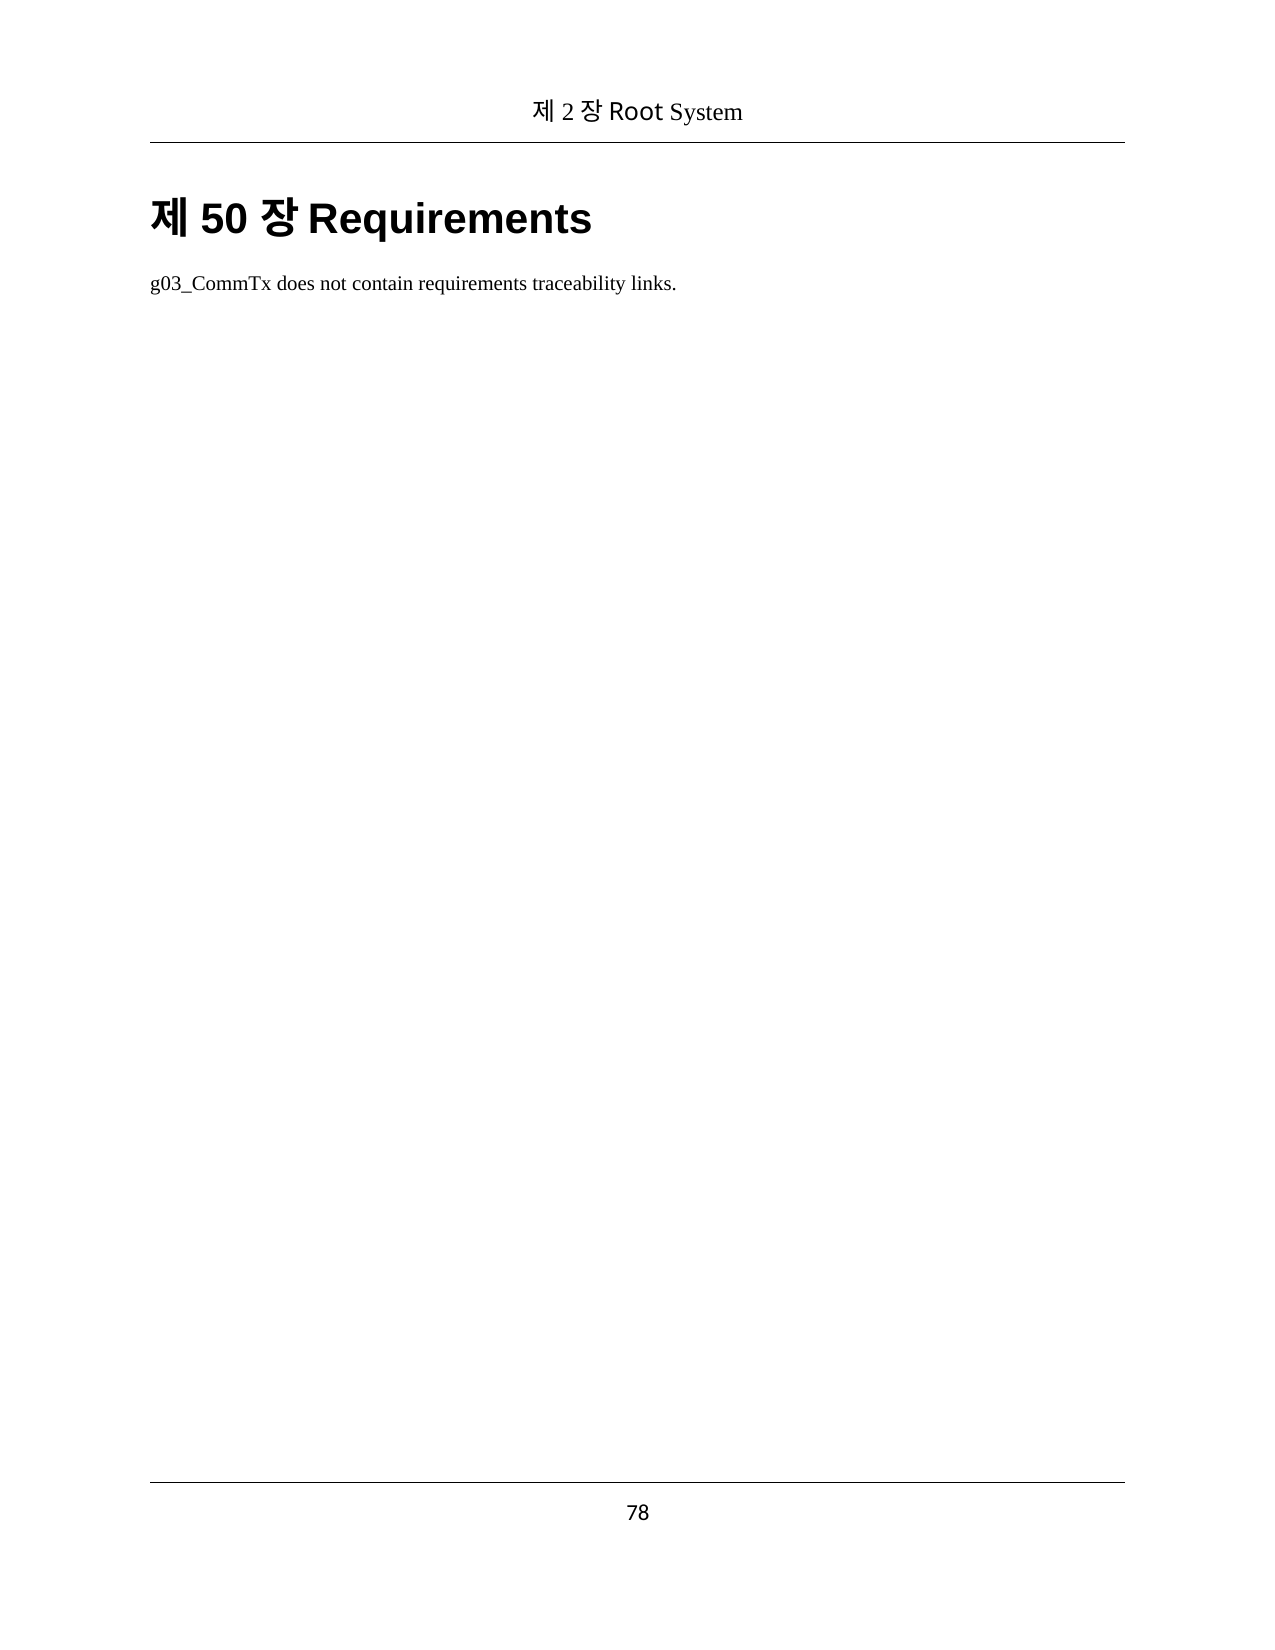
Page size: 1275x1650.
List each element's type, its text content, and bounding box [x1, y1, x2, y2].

text 제 5 장Requirements [150, 188, 1125, 246]
text g03_CommTx does not contain requirements traceability links. [150, 267, 1125, 294]
